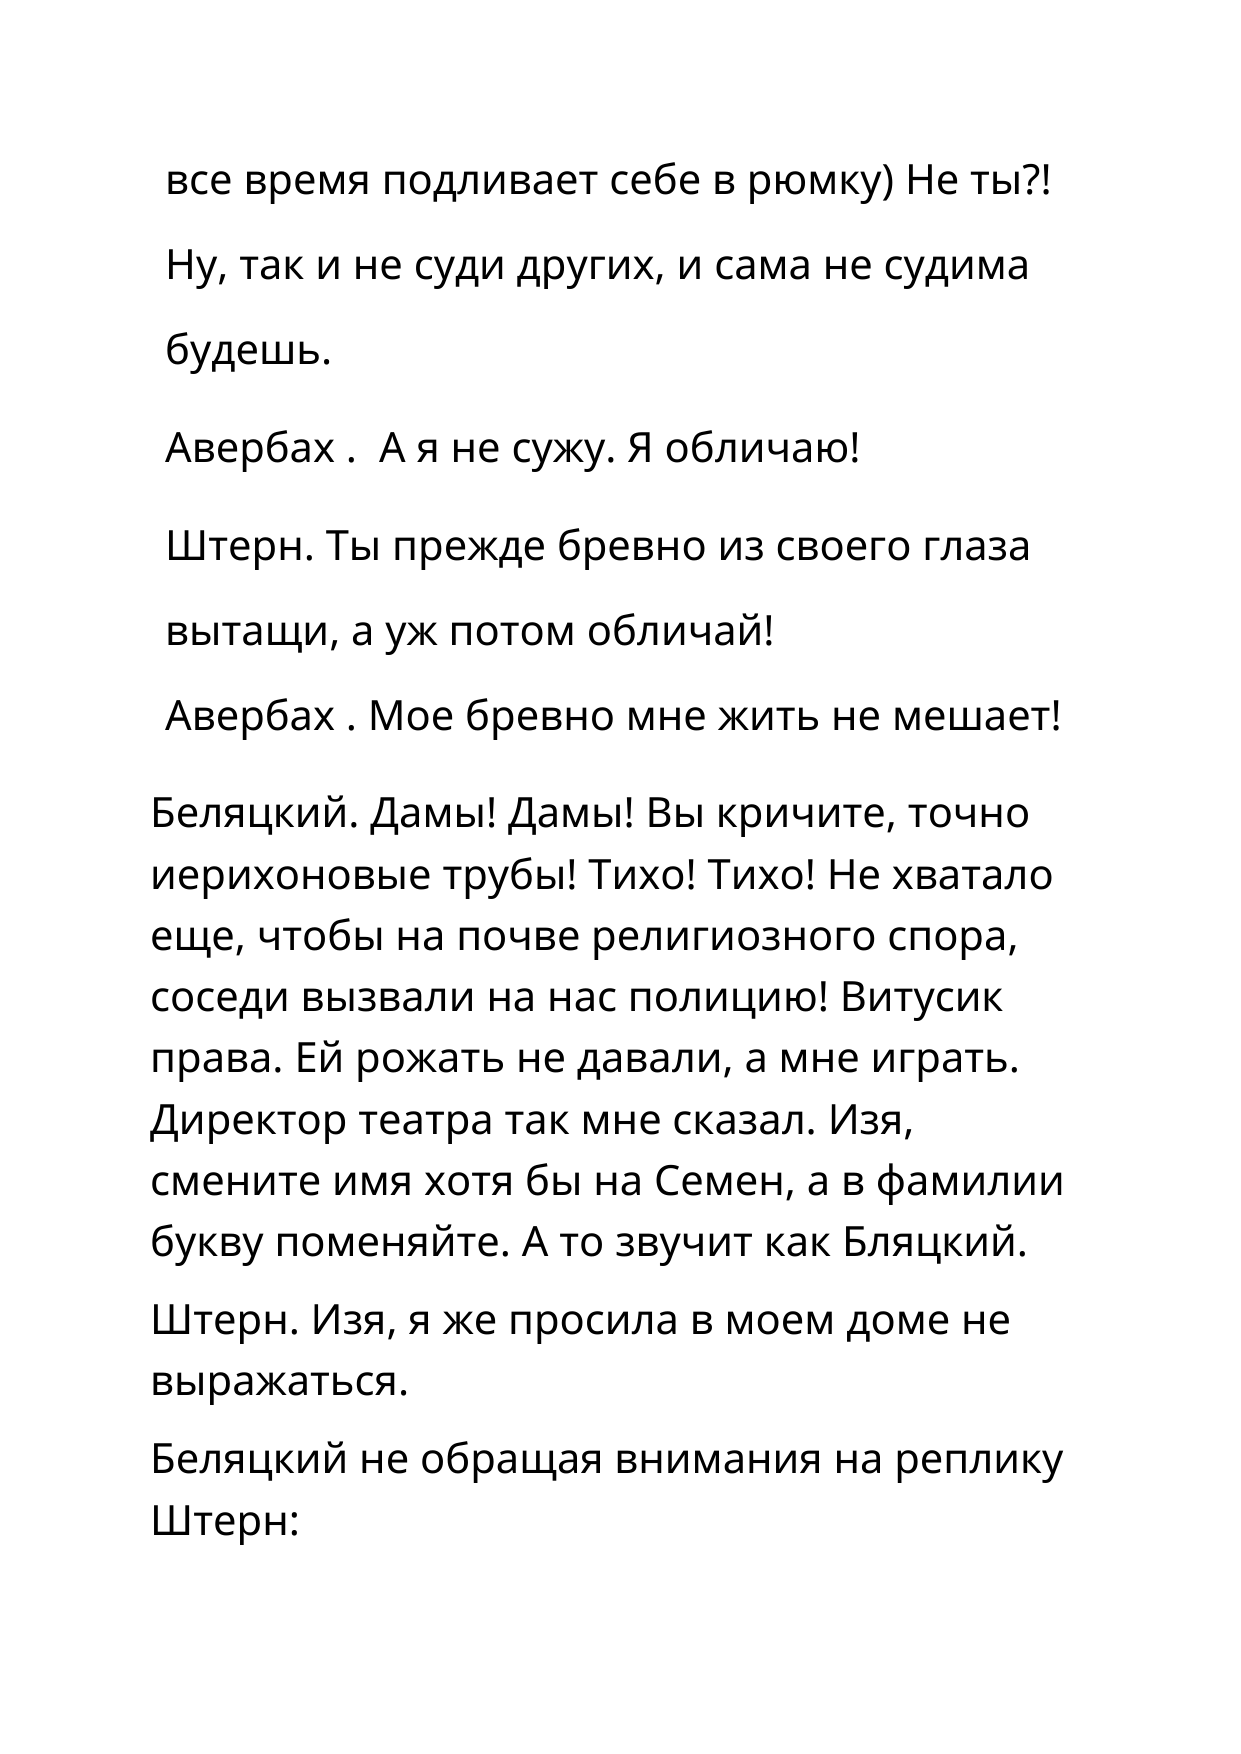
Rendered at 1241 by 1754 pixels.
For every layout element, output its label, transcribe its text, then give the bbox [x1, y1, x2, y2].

text Авербах . А я не сужу. Я обличаю! [165, 418, 1075, 474]
text Беляцкий. Дамы! Дамы! Вы кричите, точно иерихоновые трубы! Тихо! Тихо! Не хватало еще, чтобы на почве религиозного спора, соседи вызвали на нас полицию! Витусик права. Ей рожать не давали, а мне играть. Директор театра так мне сказал. Изя, смените имя хотя бы на Семен, а в фамилии букву поменяйте. А то звучит как Бляцкий. [150, 783, 1090, 1269]
text Штерн. Ты прежде бревно из своего глаза вытащи, а уж потом обличай! Авербах . Мое бревно мне жить не мешает! [165, 515, 1075, 742]
text Штерн. Изя, я же просила в моем доме не выражаться. [150, 1290, 1090, 1408]
text Беляцкий не обращая внимания на реплику Штерн: [150, 1429, 1090, 1547]
